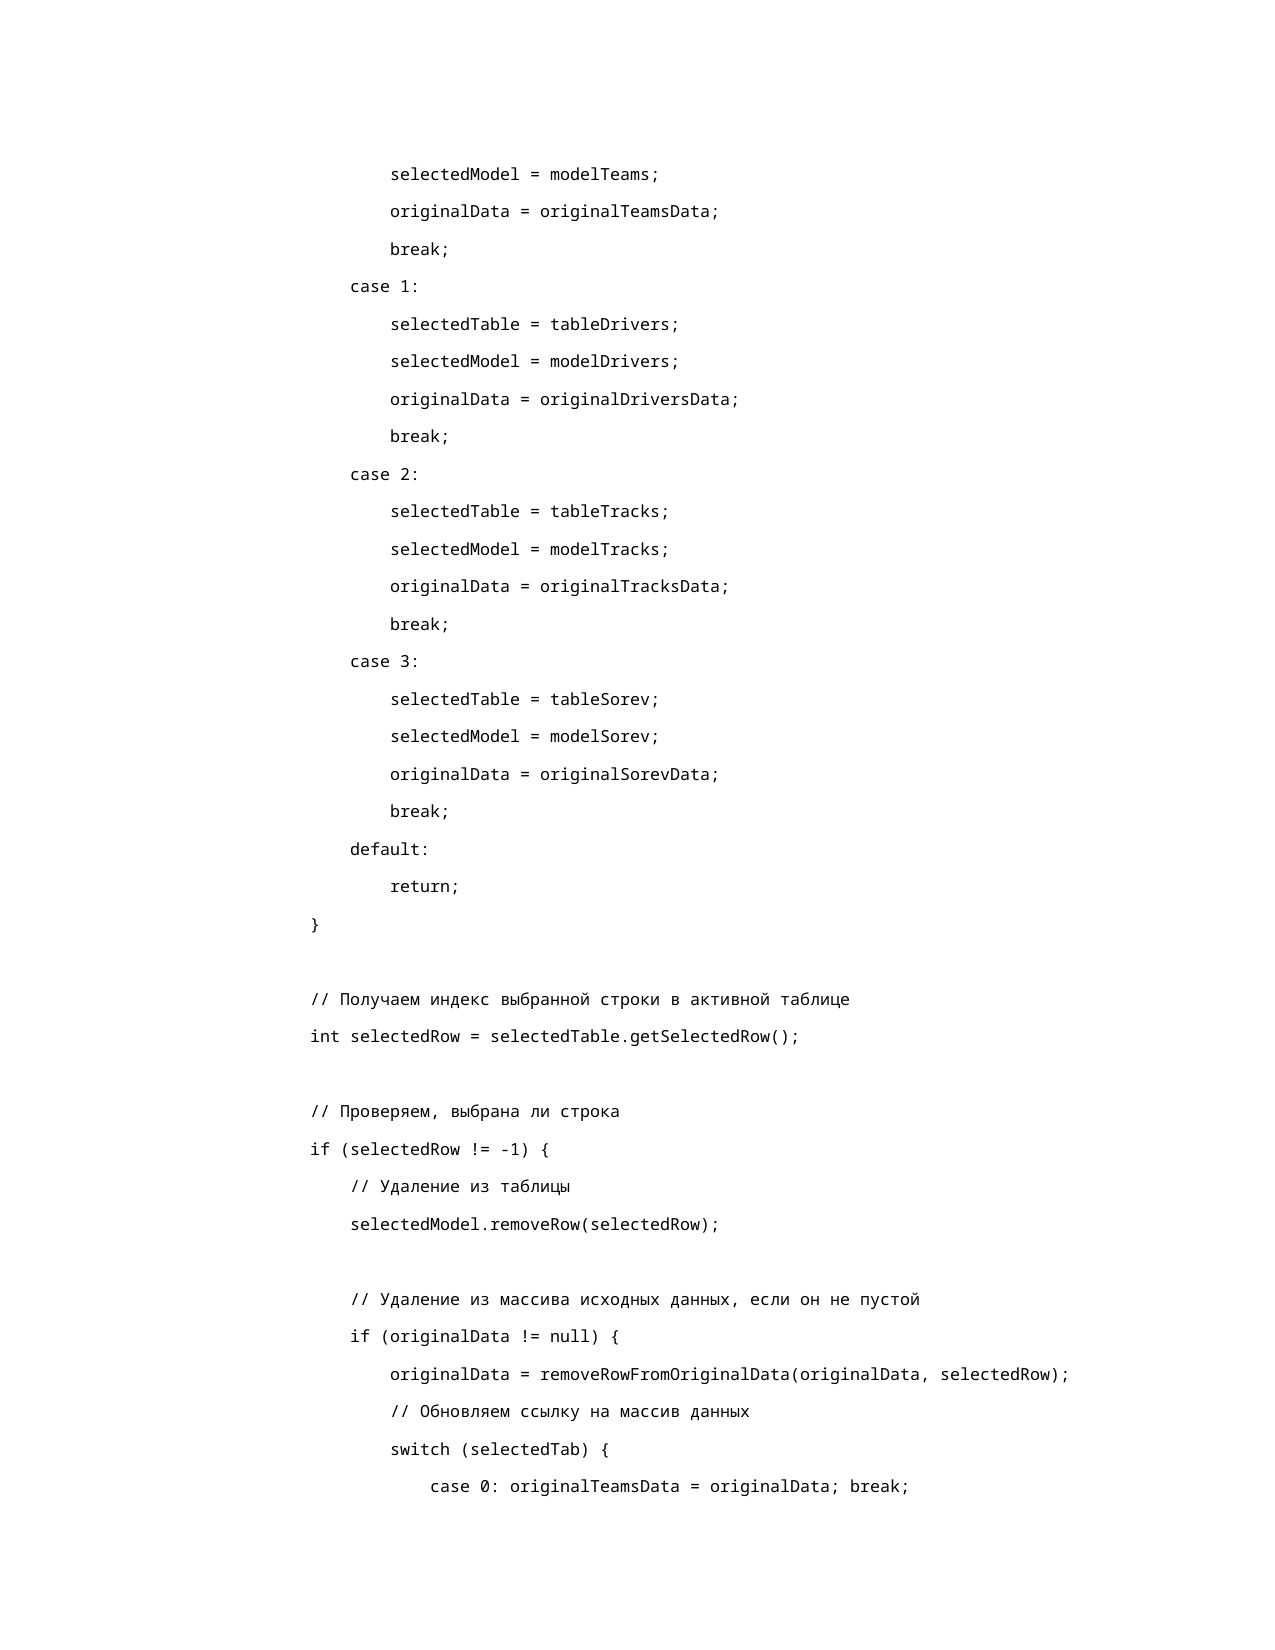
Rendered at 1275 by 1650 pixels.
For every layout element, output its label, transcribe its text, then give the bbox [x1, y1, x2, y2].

text case 1: [150, 262, 1125, 300]
text // Удаление из массива исходных данных, если он не пустой [150, 1275, 1125, 1312]
text } [150, 900, 1125, 937]
text // Обновляем ссылку на массив данных [150, 1387, 1125, 1425]
text // Удаление из таблицы [150, 1162, 1125, 1200]
text break; [150, 600, 1125, 637]
text case 3: [150, 637, 1125, 675]
text // Получаем индекс выбранной строки в активной таблице [150, 975, 1125, 1012]
text return; [150, 862, 1125, 900]
text originalData = originalTeamsData; [150, 187, 1125, 225]
text selectedModel.removeRow(selectedRow); [150, 1200, 1125, 1237]
text if (originalData != null) { [150, 1312, 1125, 1350]
text // Проверяем, выбрана ли строка [150, 1087, 1125, 1125]
text originalData = originalDriversData; [150, 375, 1125, 412]
text switch (selectedTab) { [150, 1425, 1125, 1462]
text break; [150, 412, 1125, 450]
text break; [150, 225, 1125, 262]
text originalData = removeRowFromOriginalData(originalData, selectedRow); [150, 1350, 1125, 1387]
text selectedModel = modelTracks; [150, 525, 1125, 562]
text int selectedRow = selectedTable.getSelectedRow(); [150, 1012, 1125, 1050]
text originalData = originalTracksData; [150, 562, 1125, 600]
text originalData = originalSorevData; [150, 750, 1125, 787]
text selectedModel = modelDrivers; [150, 337, 1125, 375]
text selectedTable = tableSorev; [150, 675, 1125, 712]
text if (selectedRow != -1) { [150, 1125, 1125, 1162]
text break; [150, 787, 1125, 825]
text selectedTable = tableTracks; [150, 487, 1125, 525]
text case 2: [150, 450, 1125, 487]
text case 0: originalTeamsData = originalData; break; [150, 1462, 1125, 1500]
text selectedModel = modelTeams; [150, 150, 1125, 187]
text selectedTable = tableDrivers; [150, 300, 1125, 337]
text default: [150, 825, 1125, 862]
text selectedModel = modelSorev; [150, 712, 1125, 750]
